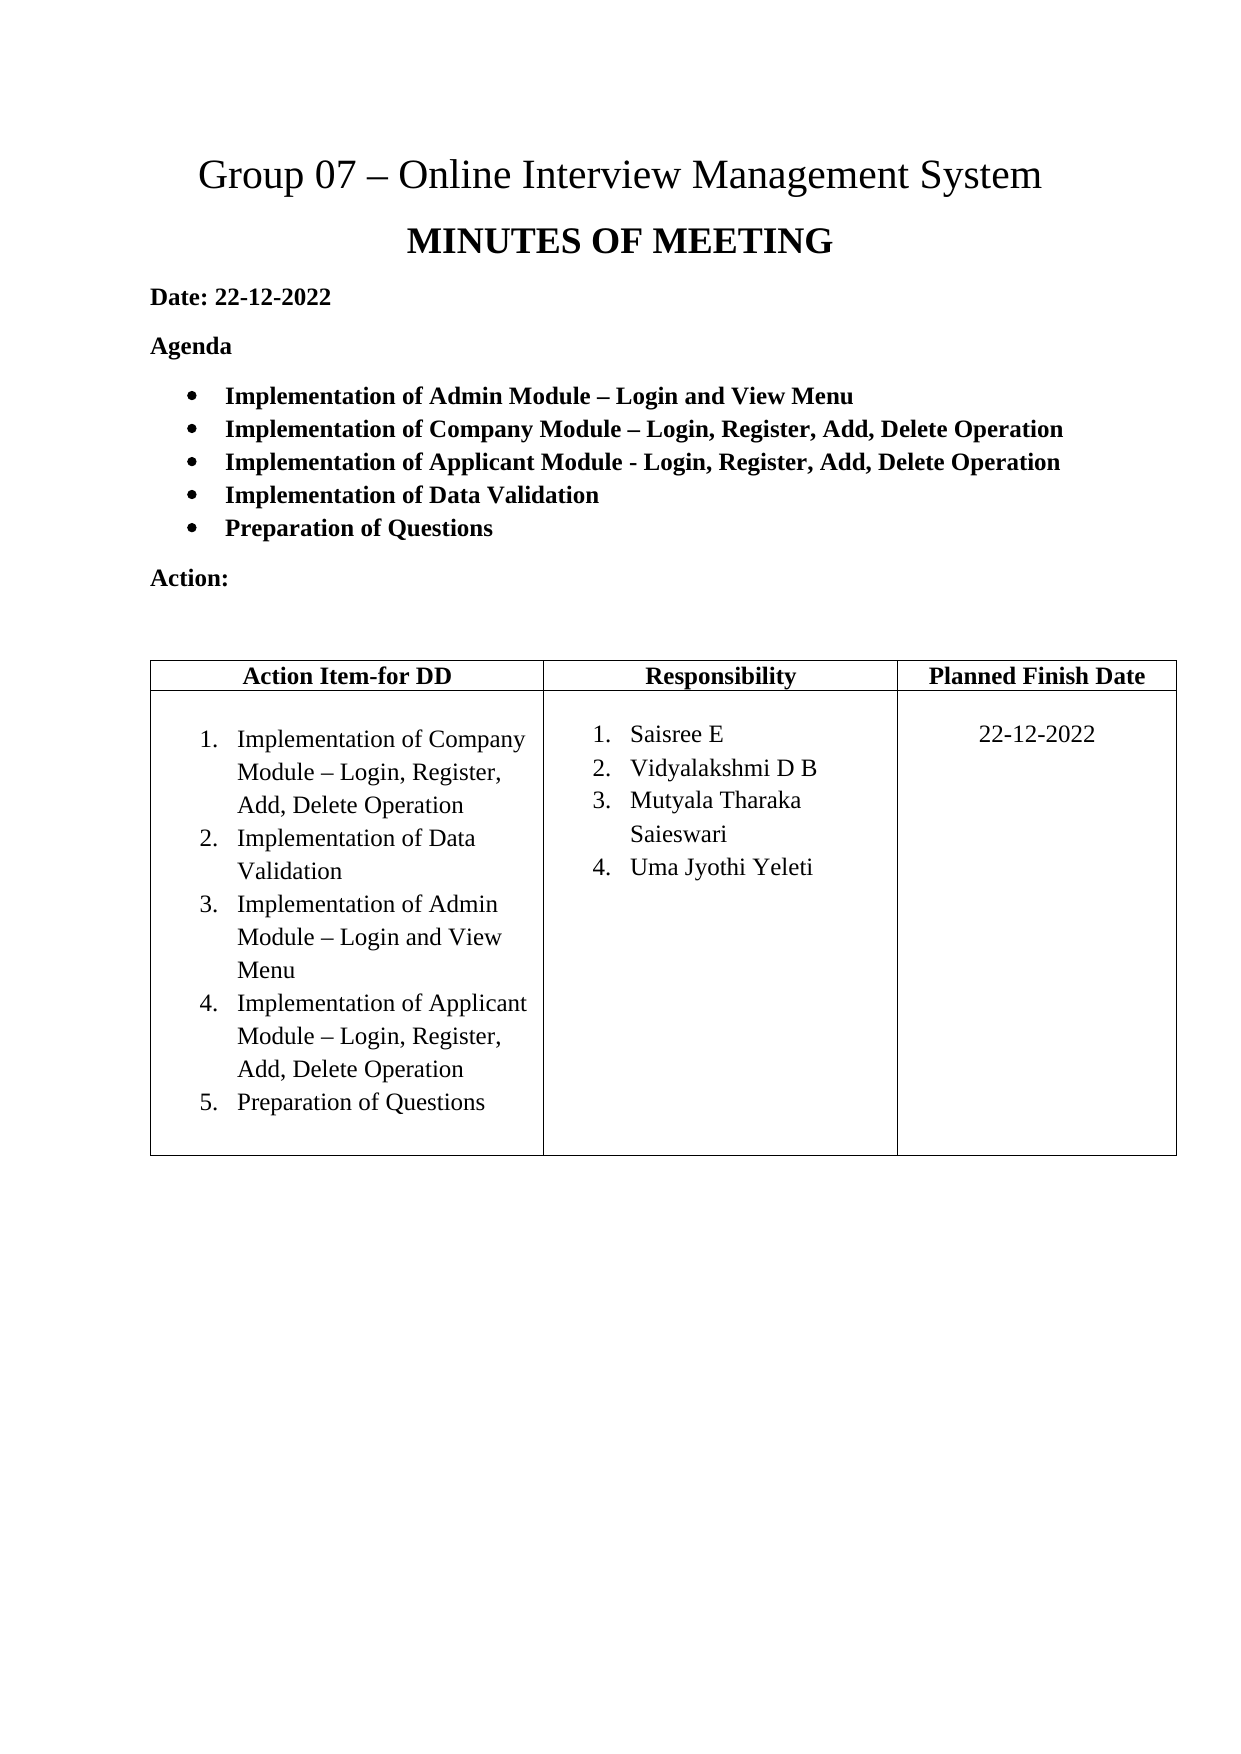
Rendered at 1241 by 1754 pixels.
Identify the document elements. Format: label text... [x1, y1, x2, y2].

text Agenda [150, 331, 1090, 360]
text Group 07 – Online Interview Management System [150, 150, 1090, 198]
table_header Action Item-for DD [151, 661, 543, 690]
table_cell Saisree E Vidyalakshmi D B Mutyala Tharaka Saieswari Uma Jyothi Yeleti [544, 691, 897, 1155]
list Preparation of Questions [187, 513, 1090, 542]
text Action: [150, 563, 1090, 591]
table_header Planned Finish Date [898, 661, 1176, 690]
table_cell Implementation of Company Module – Login, Register, Add, Delete Operation Implementation of Data Validation Implementation of Admin Module – Login and View Menu Implementation of Applicant Module – Login, Register, Add, Delete Operation Preparation of Questions [151, 691, 543, 1155]
list Implementation of Applicant Module - Login, Register, Add, Delete Operation [187, 447, 1090, 476]
list Implementation of Data Validation [187, 480, 1090, 509]
table_cell 22-12-2022 [898, 691, 1176, 1155]
list Implementation of Company Module – Login, Register, Add, Delete Operation [187, 414, 1090, 443]
text MINUTES OF MEETING [150, 218, 1090, 261]
text Date: 22-12-2022 [150, 282, 1090, 310]
list Implementation of Admin Module – Login and View Menu [187, 381, 1090, 410]
table_header Responsibility [544, 661, 897, 690]
